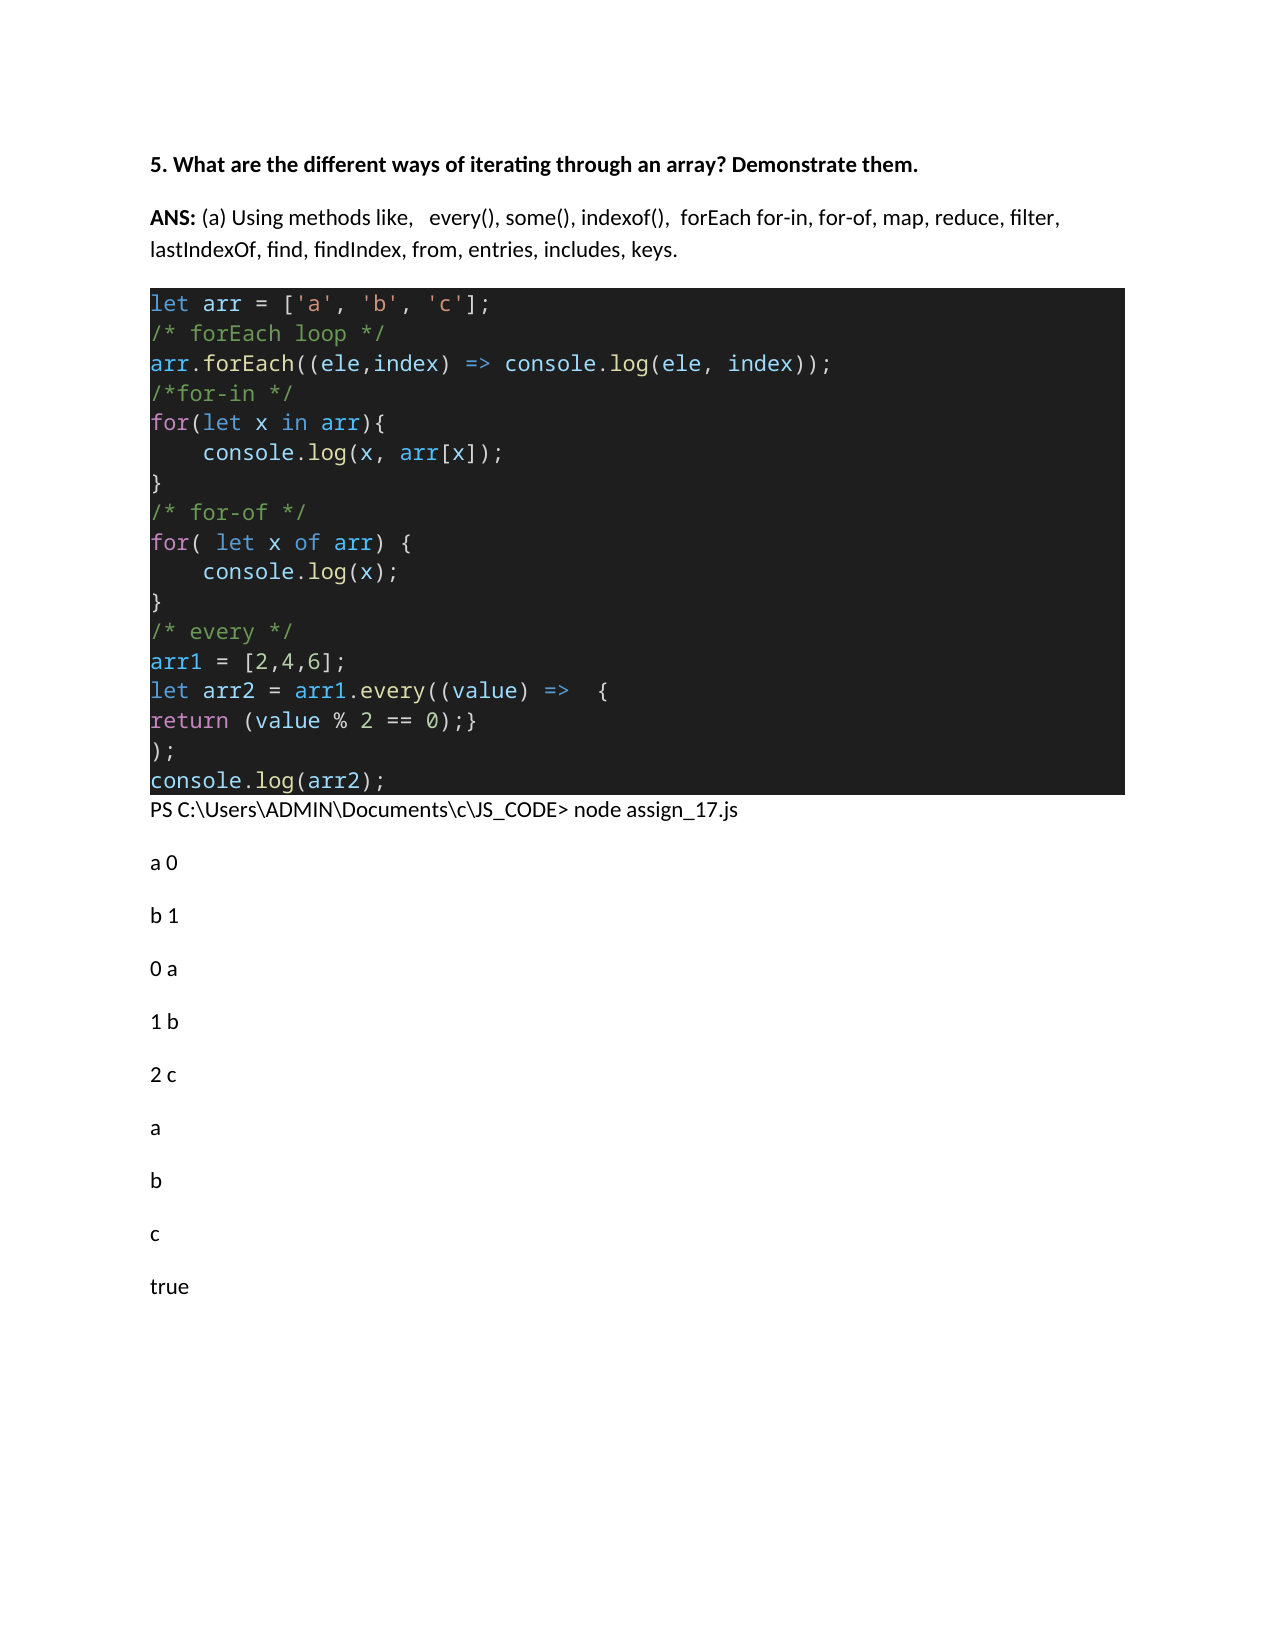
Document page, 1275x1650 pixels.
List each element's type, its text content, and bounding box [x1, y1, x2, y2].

text 1 b [150, 1007, 1125, 1035]
text 2 c [150, 1060, 1125, 1088]
text b [150, 1166, 1125, 1194]
text arr1 = [2,4,6]; [150, 646, 1125, 676]
text c [150, 1219, 1125, 1247]
text let arr2 = arr1.every((value) => { [150, 676, 1125, 705]
text for(let x in arr){ [150, 407, 1125, 437]
text console.log(x, arr[x]); [150, 437, 1125, 467]
text 0 a [150, 954, 1125, 982]
text ); [150, 735, 1125, 765]
text a [150, 1113, 1125, 1141]
text let arr = ['a', 'b', 'c']; [150, 288, 1125, 318]
text 5. What are the different ways of iterating through an array? Demonstrate them. [150, 150, 1125, 178]
text /* forEach loop */ [150, 318, 1125, 348]
text /* for-of */ [150, 497, 1125, 527]
text PS C:\Users\ADMIN\Documents\c\JS_CODE> node assign_17.js [150, 795, 1125, 823]
text true [150, 1272, 1125, 1300]
text for( let x of arr) { [150, 527, 1125, 556]
text return (value % 2 == 0);} [150, 705, 1125, 735]
text a 0 [150, 848, 1125, 876]
text } [150, 586, 1125, 616]
text } [150, 467, 1125, 497]
text ANS: (a) Using methods like, every(), some(), indexof(), forEach for-in, for-of, map, reduce, filter, lastIndexOf, find, findIndex, from, entries, includes, keys. [150, 203, 1125, 263]
text b 1 [150, 901, 1125, 929]
text /*for-in */ [150, 378, 1125, 407]
text console.log(arr2); [150, 765, 1125, 795]
text arr.forEach((ele,index) => console.log(ele, index)); [150, 348, 1125, 378]
text /* every */ [150, 616, 1125, 646]
text console.log(x); [150, 556, 1125, 586]
